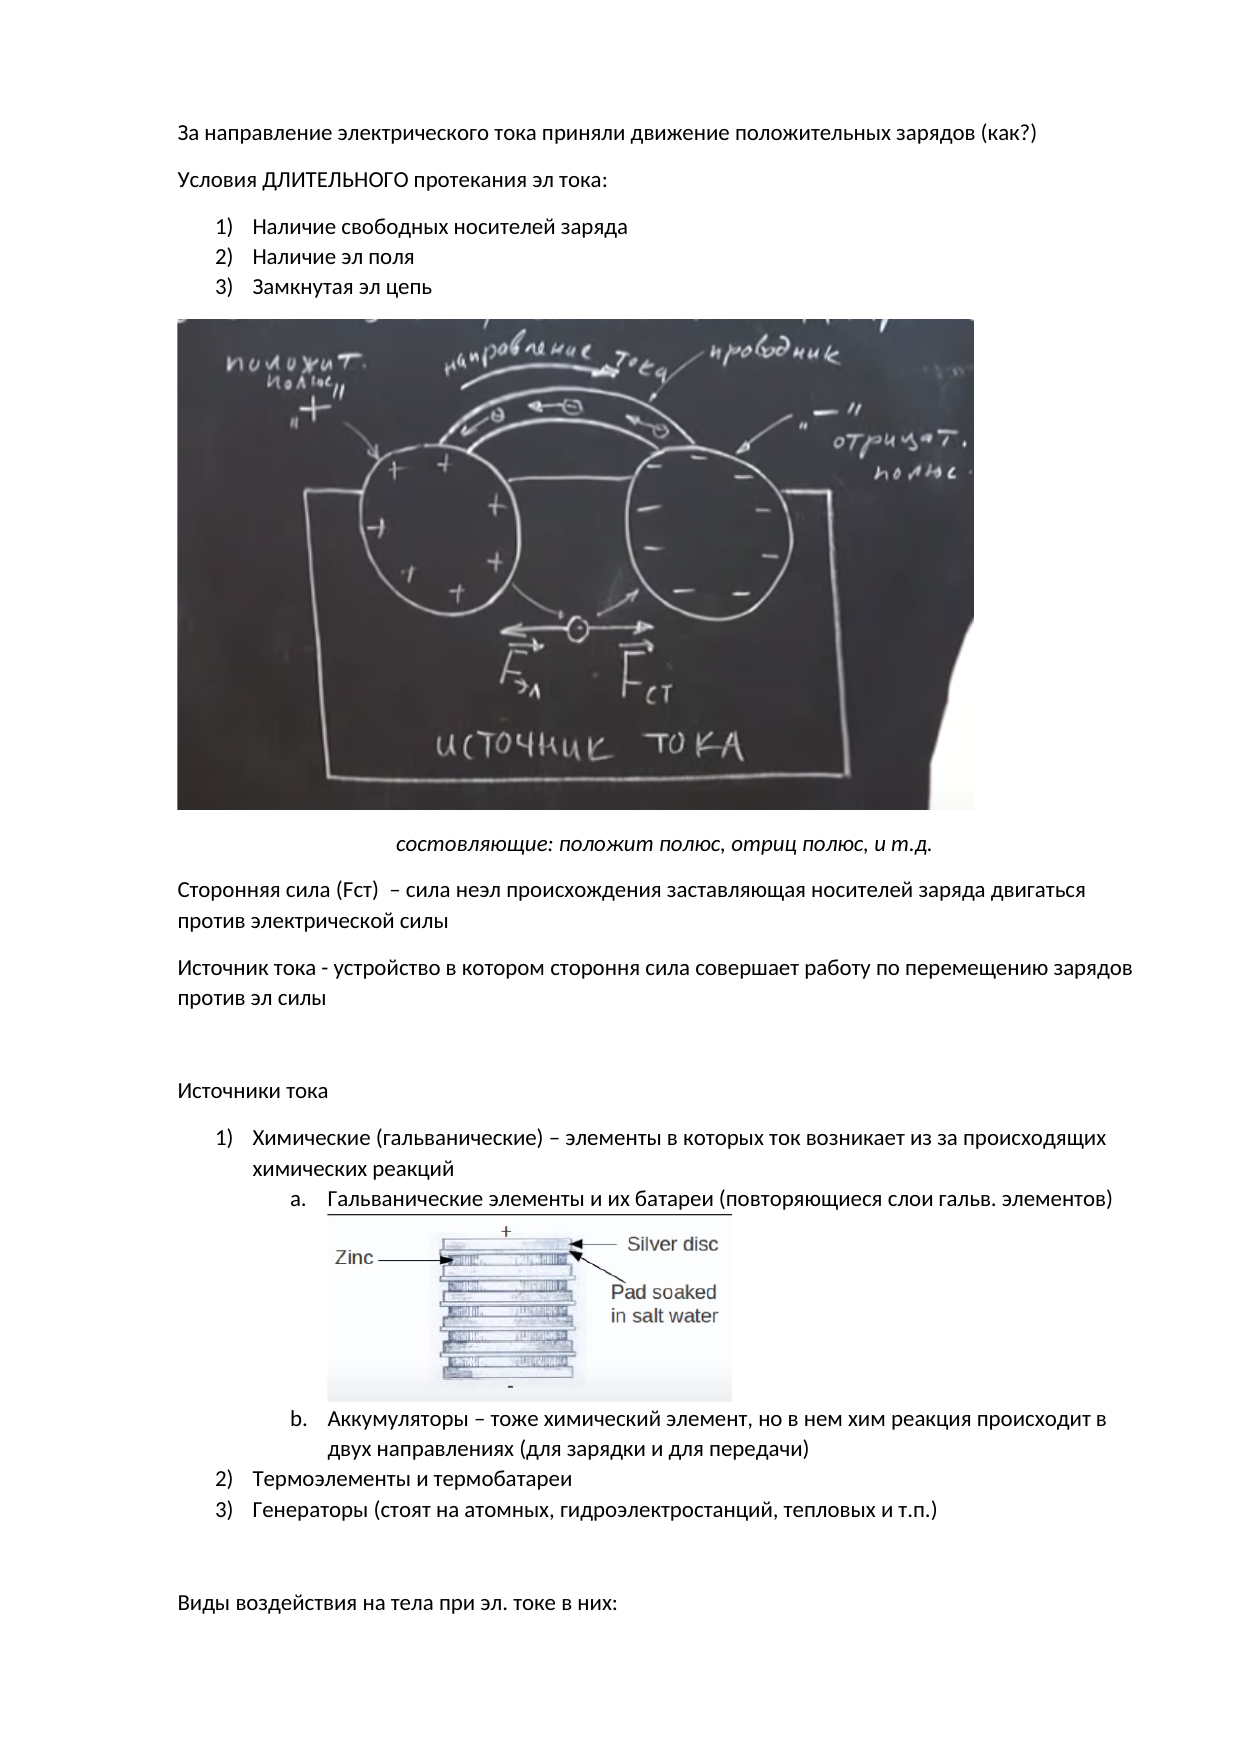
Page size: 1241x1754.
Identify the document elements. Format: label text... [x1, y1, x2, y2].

text Условия ДЛИТЕЛЬНОГО протекания эл тока: [177, 165, 1152, 193]
text За направление электрического тока приняли движение положительных зарядов (как?) [177, 118, 1152, 146]
list Аккумуляторы – тоже химический элемент, но в нем хим реакция происходит в двух направлениях (для зарядки и для передачи) [290, 1404, 1152, 1462]
picture [327, 1214, 732, 1402]
list Термоэлементы и термобатареи [215, 1464, 1152, 1492]
list Наличие свободных носителей заряда [215, 212, 1152, 240]
picture [177, 319, 974, 810]
list Замкнутая эл цепь [215, 272, 1152, 300]
text Источник тока - устройство в котором стороння сила совершает работу по перемещению зарядов против эл силы [177, 953, 1152, 1011]
list Гальванические элементы и их батареи (повторяющиеся слои гальв. элементов) [290, 1184, 1152, 1212]
text Виды воздействия на тела при эл. токе в них: [177, 1588, 1152, 1616]
list Химические (гальванические) – элементы в которых ток возникает из за происходящих химических реакций [215, 1123, 1152, 1182]
text Источники тока [177, 1077, 1152, 1104]
text состовляющие: положит полюс, отриц полюс, и т.д. [177, 829, 1152, 857]
text Cторонняя сила (Fст) – cила неэл происхождения заставляющая носителей заряда двигаться против электрической силы [177, 876, 1152, 934]
list Генераторы (стоят на атомных, гидроэлектростанций, тепловых и т.п.) [215, 1495, 1152, 1523]
list Наличие эл поля [215, 242, 1152, 270]
